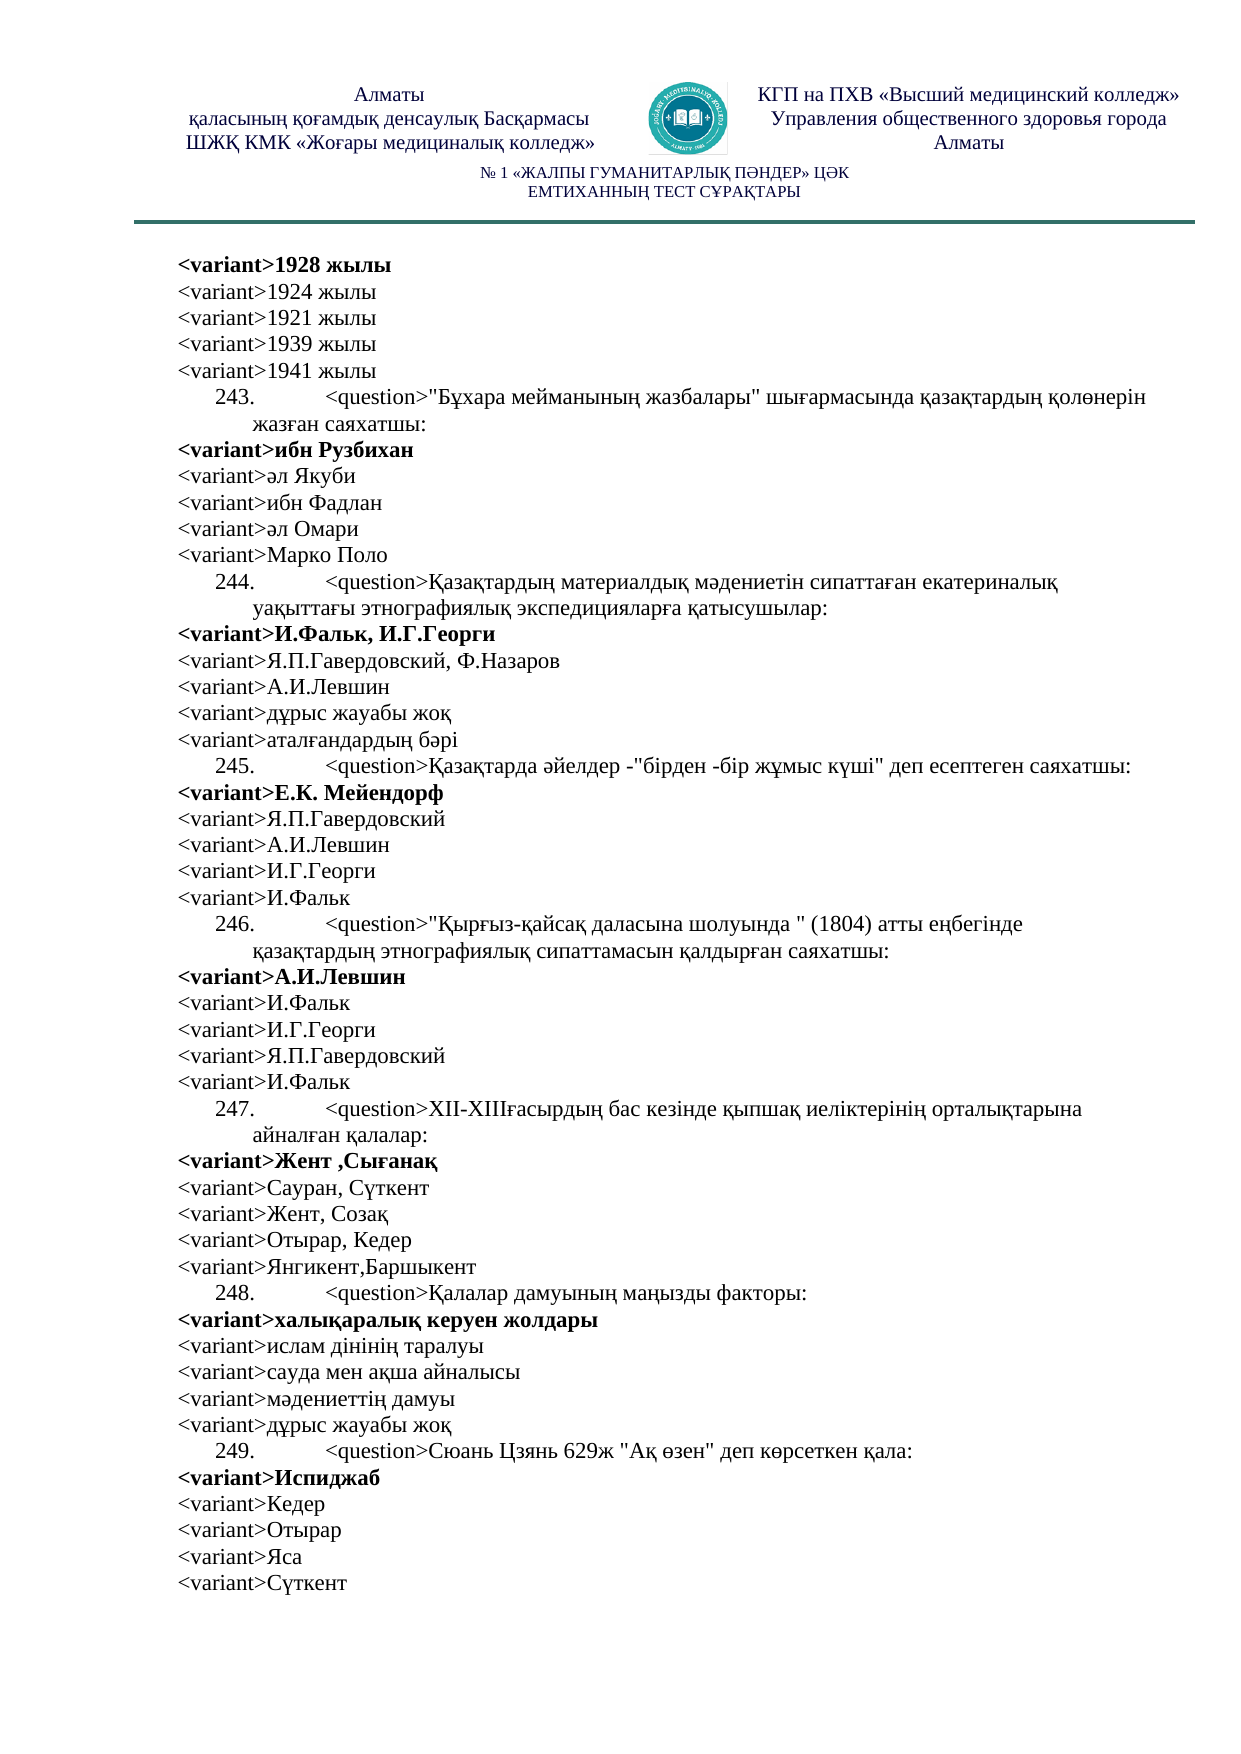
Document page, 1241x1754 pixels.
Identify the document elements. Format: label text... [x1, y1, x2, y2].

text <variant>И.Фальк [177, 1068, 1152, 1095]
text <variant>Янгикент,Баршыкент [177, 1253, 1152, 1279]
text <variant>Я.П.Гавердовский, Ф.Назаров [177, 647, 1152, 673]
text <variant>сауда мен ақша айналысы [177, 1358, 1152, 1385]
text <variant>Жент ,Сығанақ [177, 1147, 1152, 1174]
list <question>Қазақтардың материалдық мәдениетін сипаттаған екатериналық уақыттағы этнографиялық экспедицияларға қатысушылар: [215, 568, 1152, 620]
text <variant>Я.П.Гавердовский [177, 805, 1152, 831]
picture [648, 82, 728, 155]
text <variant>И.Г.Георги [177, 1016, 1152, 1042]
text <variant>Марко Поло [177, 541, 1152, 568]
text <variant>аталғандардың бәрі [177, 726, 1152, 752]
text <variant>И.Г.Георги [177, 858, 1152, 884]
list <question>Сюань Цзянь 629ж "Ақ өзен" деп көрсеткен қала: [215, 1437, 1152, 1464]
text <variant>И.Фальк [177, 884, 1152, 910]
text <variant>халықаралық керуен жолдары [177, 1306, 1152, 1332]
list <question>Қалалар дамуының маңызды факторы: [215, 1279, 1152, 1306]
text <variant>ислам дінінің таралуы [177, 1332, 1152, 1358]
text <variant>Сауран, Сүткент [177, 1174, 1152, 1200]
text <variant>Испиджаб [177, 1464, 1152, 1490]
text <variant>А.И.Левшин [177, 673, 1152, 699]
text <variant>1939 жылы [177, 331, 1152, 357]
text <variant>1928 жылы [177, 251, 1152, 278]
text <variant>1924 жылы [177, 278, 1152, 304]
text <variant>1921 жылы [177, 304, 1152, 331]
text <variant>Отырар, Кедер [177, 1227, 1152, 1253]
text <variant>А.И.Левшин [177, 963, 1152, 989]
text <variant>Сүткент [177, 1569, 1152, 1596]
text <variant>Жент, Созақ [177, 1200, 1152, 1227]
text <variant>әл Якуби [177, 462, 1152, 489]
list <question>"Бұхара мейманының жазбалары" шығармасында қазақтардың қолөнерін жазған саяхатшы: [215, 383, 1152, 436]
text <variant>Я.П.Гавердовский [177, 1042, 1152, 1068]
list <question>XII-XIIIғасырдың бас кезінде қыпшақ иеліктерінің орталықтарына айналған қалалар: [215, 1095, 1152, 1147]
text <variant>А.И.Левшин [177, 831, 1152, 858]
text <variant>ибн Фадлан [177, 489, 1152, 515]
text <variant>Яса [177, 1543, 1152, 1569]
text <variant>ибн Рузбихан [177, 436, 1152, 462]
text <variant>әл Омари [177, 515, 1152, 541]
text <variant>Е.К. Мейендорф [177, 778, 1152, 805]
text <variant>И.Фальк [177, 989, 1152, 1016]
text <variant>мәдениеттің дамуы [177, 1385, 1152, 1411]
text <variant>1941 жылы [177, 357, 1152, 383]
text <variant>дұрыс жауабы жоқ [177, 699, 1152, 726]
list <question>"Қырғыз-қайсақ даласына шолуында " (1804) атты еңбегінде қазақтардың этнографиялық сипаттамасын қалдырған саяхатшы: [215, 910, 1152, 963]
list <question>Қазақтарда әйелдер -"бірден -бір жұмыс күші" деп есептеген саяхатшы: [215, 752, 1152, 778]
text <variant>Отырар [177, 1516, 1152, 1543]
text <variant>дұрыс жауабы жоқ [177, 1411, 1152, 1437]
text <variant>И.Фальк, И.Г.Георги [177, 620, 1152, 647]
text <variant>Кедер [177, 1490, 1152, 1516]
